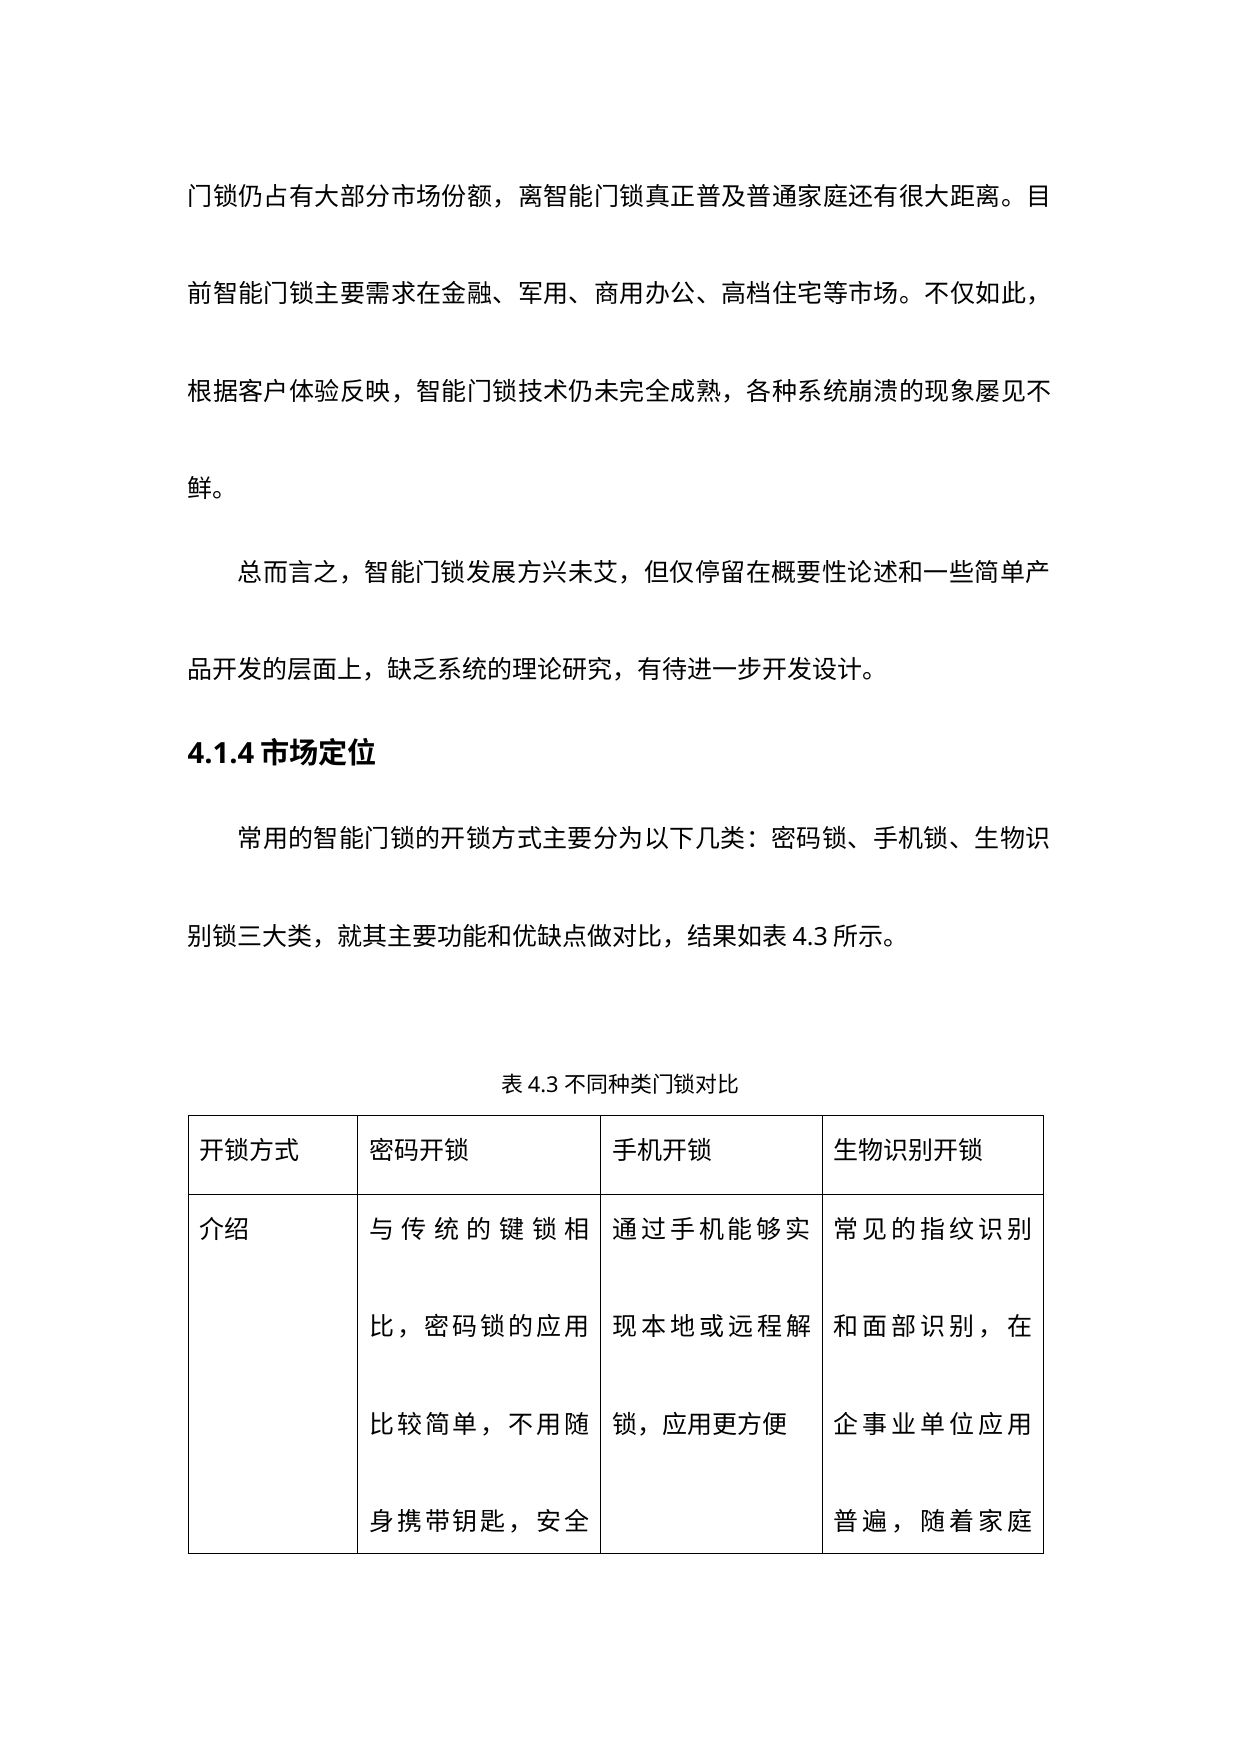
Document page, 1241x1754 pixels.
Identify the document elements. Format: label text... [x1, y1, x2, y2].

text 常用的智能门锁的开锁方式主要分为以下几类：密码锁、手机锁、生物识别锁三大类，就其主要功能和优缺点做对比，结果如表4.3所示。 [187, 804, 1053, 967]
text 表 4.3 不同种类门锁对比 [187, 1067, 1053, 1099]
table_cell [601, 1195, 822, 1552]
text 4.1.4市场定位 [187, 718, 1053, 783]
table_cell 介绍 [189, 1195, 357, 1552]
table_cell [823, 1195, 1043, 1552]
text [187, 162, 1053, 519]
table_header 开锁方式 [189, 1116, 357, 1194]
table_header 生物识别开锁 [823, 1116, 1043, 1194]
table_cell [358, 1195, 600, 1552]
text 总而言之，智能门锁发展方兴未艾，但仅停留在概要性论述和一些简单产品开发的层面上，缺乏系统的理论研究，有待进一步开发设计。 [187, 538, 1053, 700]
table_header 密码开锁 [358, 1116, 600, 1194]
table_header 手机开锁 [601, 1116, 822, 1194]
